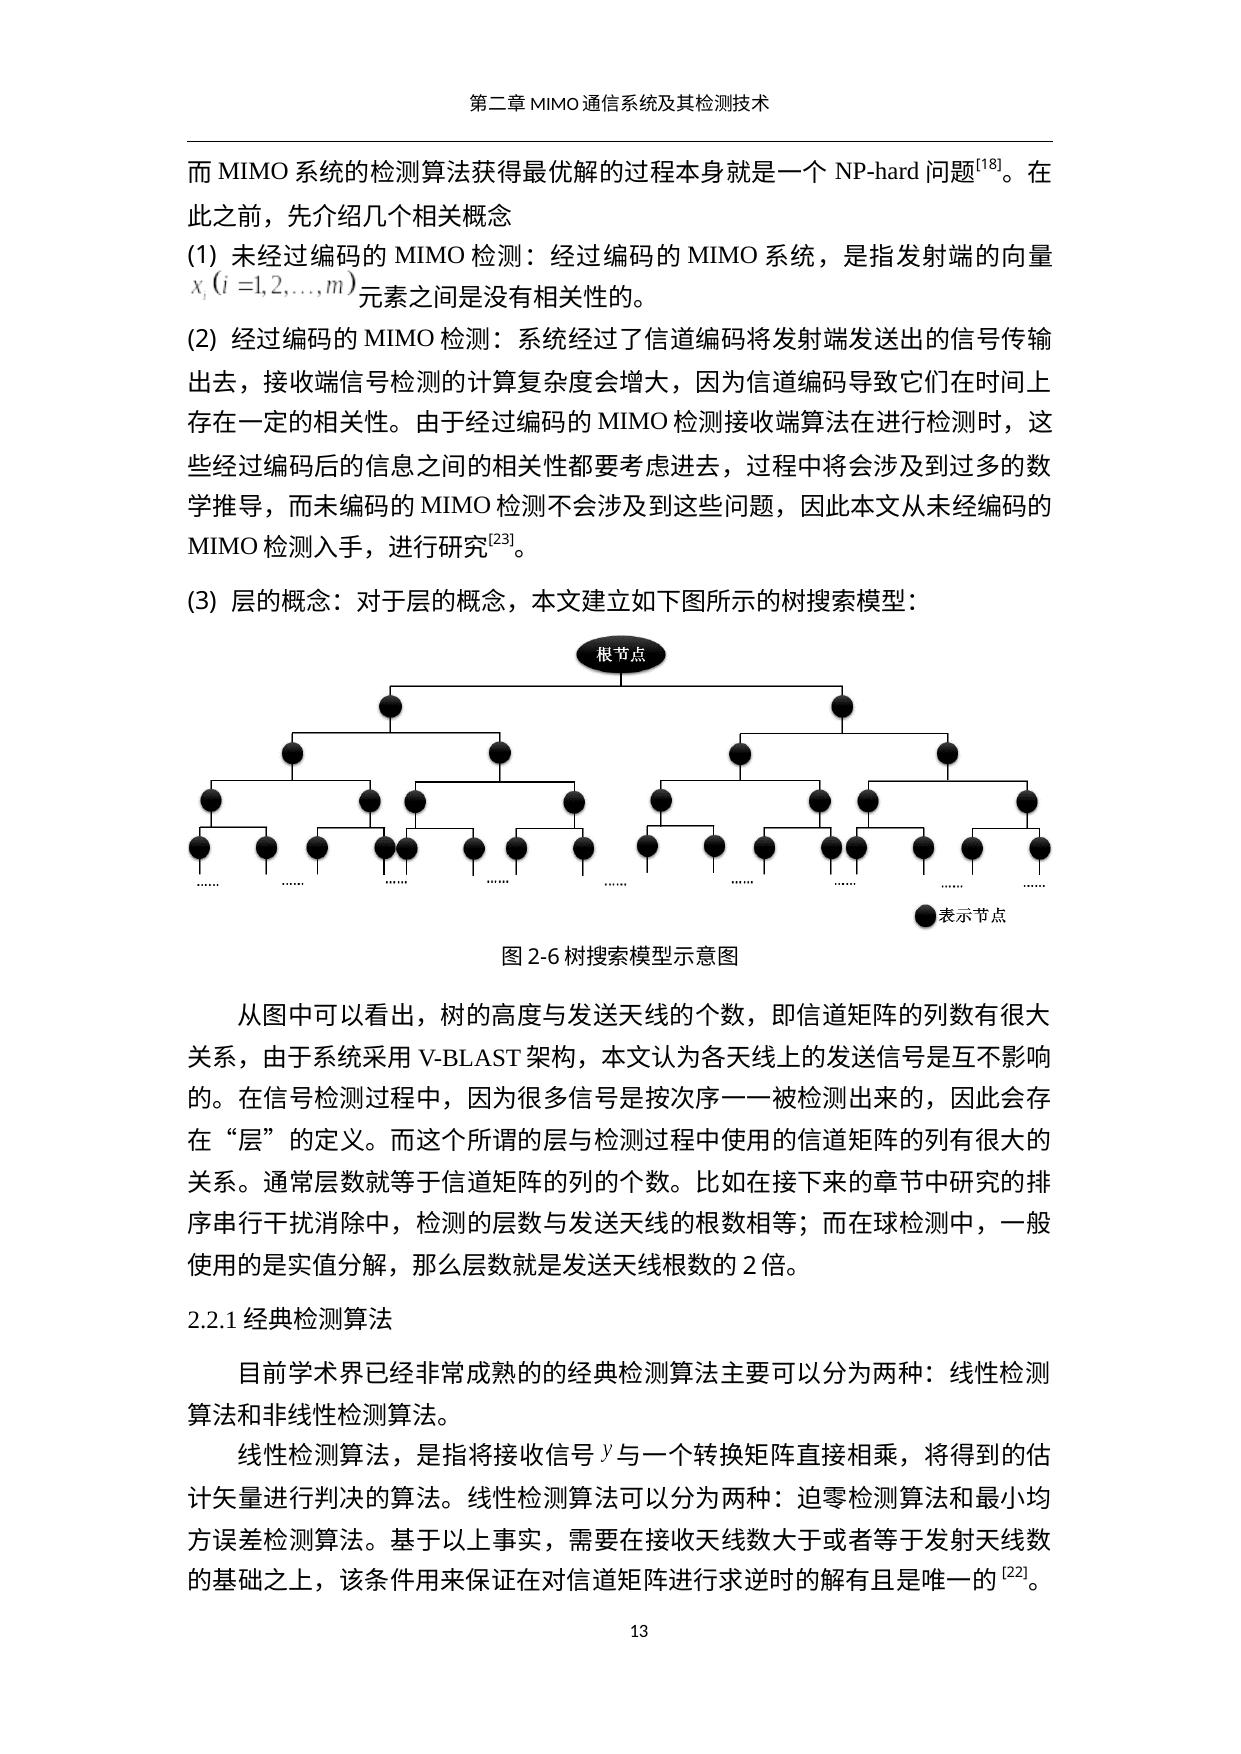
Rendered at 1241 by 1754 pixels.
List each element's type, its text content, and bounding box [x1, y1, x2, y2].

text 目前学术界已经非常成熟的的经典检测算法主要可以分为两种：线性检测算法和非线性检测算法。 [187, 1349, 1053, 1433]
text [187, 150, 1053, 233]
text 图2-6树搜索模型示意图 [187, 931, 1053, 971]
picture [187, 633, 1053, 931]
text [187, 1433, 1053, 1599]
text (2) 经过编码的MIMO检测：系统经过了信道编码将发射端发送出的信号传输出去，接收端信号检测的计算复杂度会增大，因为信道编码导致它们在时间上存在一定的相关性。由于经过编码的MIMO检测接收端算法在进行检测时，这些经过编码后的信息之间的相关性都要考虑进去，过程中将会涉及到过多的数学推导，而未编码的MIMO检测不会涉及到这些问题，因此本文从未经编码的MIMO检测入手，进行研究[23]。 [187, 317, 1053, 567]
text 从图中可以看出，树的高度与发送天线的个数，即信道矩阵的列数有很大关系，由于系统采用V-BLAST架构，本文认为各天线上的发送信号是互不影响的。在信号检测过程中，因为很多信号是按次序一一被检测出来的，因此会存在“层”的定义。而这个所谓的层与检测过程中使用的信道矩阵的列有很大的关系。通常层数就等于信道矩阵的列的个数。比如在接下来的章节中研究的排序串行干扰消除中，检测的层数与发送天线的根数相等；而在球检测中，一般使用的是实值分解，那么层数就是发送天线根数的2倍。 [187, 991, 1053, 1283]
text (3) 层的概念：对于层的概念，本文建立如下图所示的树搜索模型： [187, 579, 1053, 621]
subtitle 2.2.1 经典检测算法 [187, 1295, 1053, 1337]
text (1) 未经过编码的MIMO检测：经过编码的MIMO系统，是指发射端的向量元素之间是没有相关性的。 [187, 233, 1053, 317]
